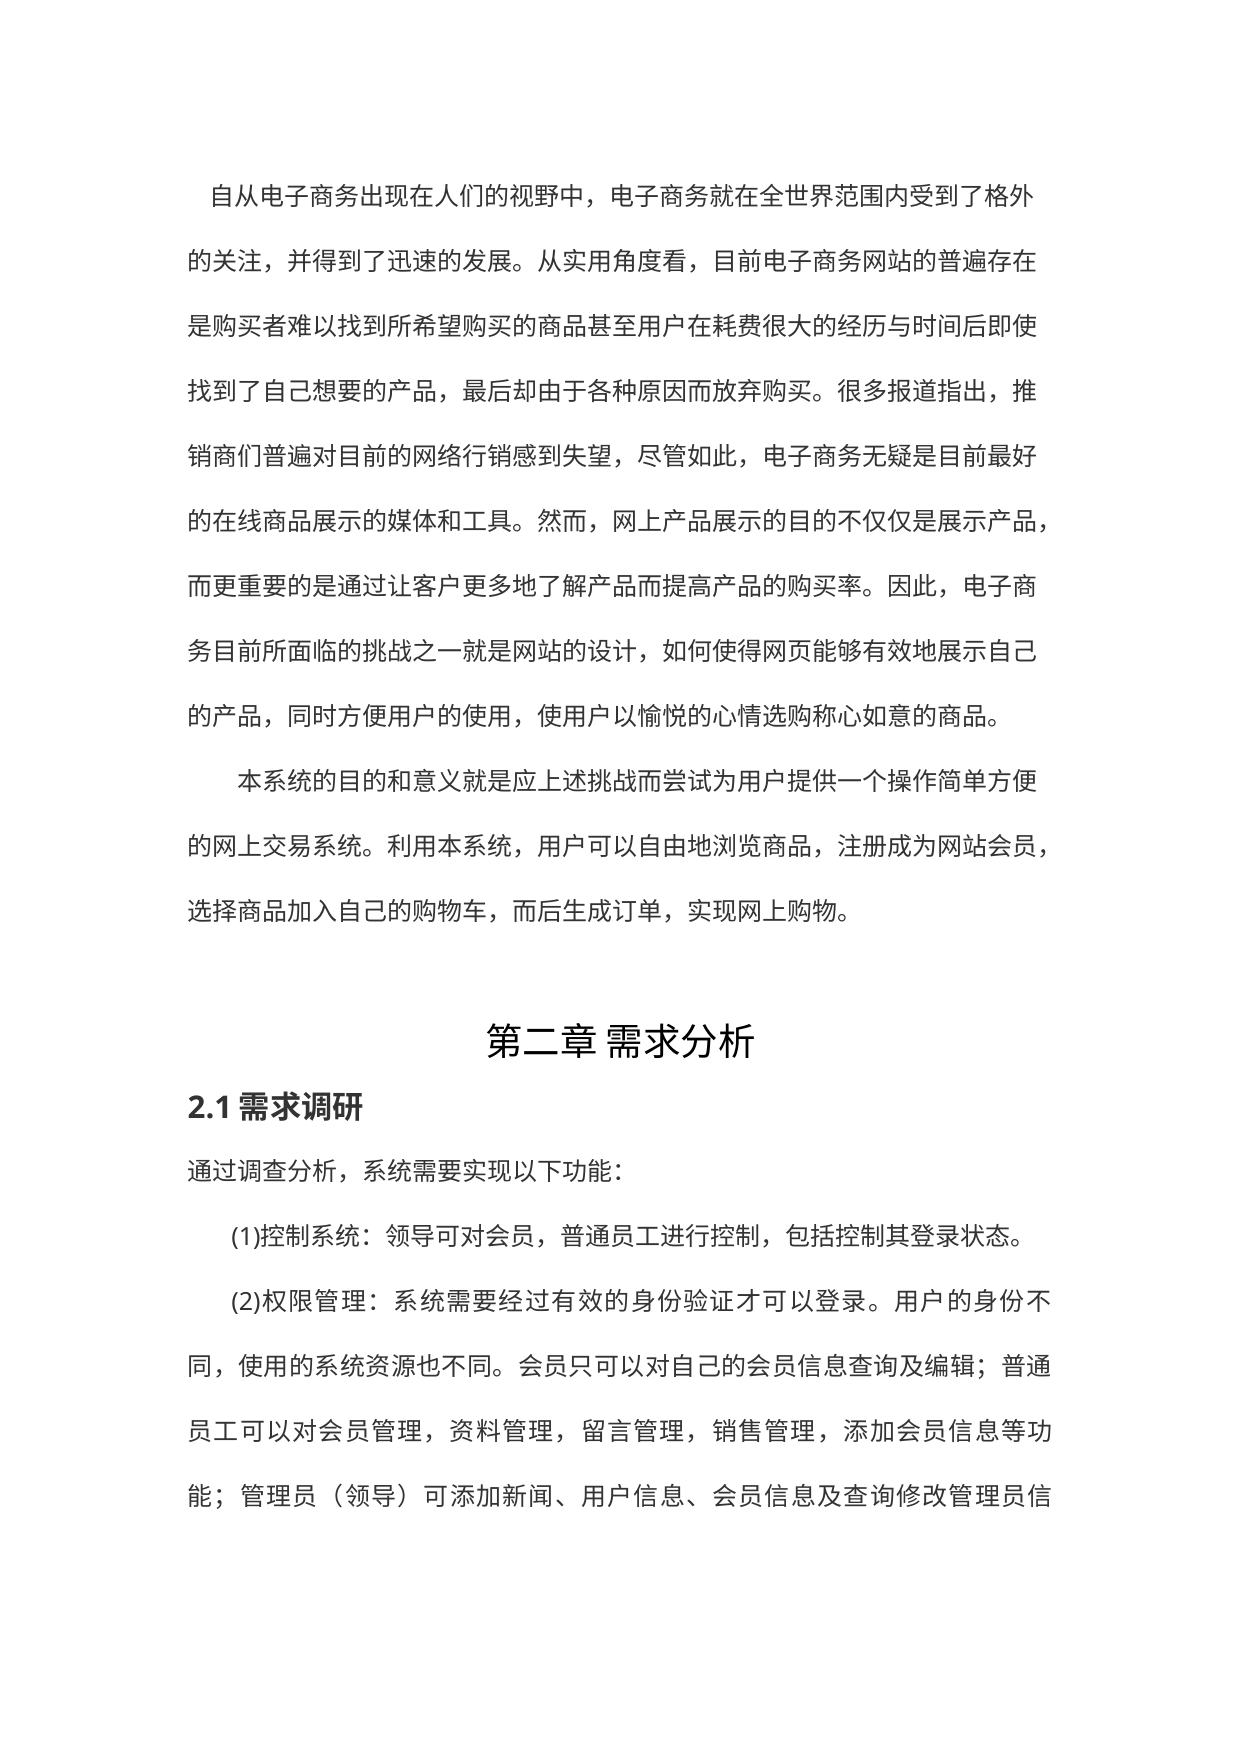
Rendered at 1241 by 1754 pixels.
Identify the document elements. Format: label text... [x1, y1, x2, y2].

text 通过调查分析，系统需要实现以下功能： [187, 1137, 1053, 1202]
text 本系统的目的和意义就是应上述挑战而尝试为用户提供一个操作简单方便的网上交易系统。利用本系统，用户可以自由地浏览商品，注册成为网站会员，选择商品加入自己的购物车，而后生成订单，实现网上购物。 [187, 747, 1053, 942]
text 第二章 需求分析 [187, 1007, 1053, 1072]
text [187, 1267, 1053, 1527]
text 自从电子商务出现在人们的视野中，电子商务就在全世界范围内受到了格外的关注，并得到了迅速的发展。从实用角度看，目前电子商务网站的普遍存在是购买者难以找到所希望购买的商品甚至用户在耗费很大的经历与时间后即使找到了自己想要的产品，最后却由于各种原因而放弃购买。很多报道指出，推销商们普遍对目前的网络行销感到失望，尽管如此，电子商务无疑是目前最好的在线商品展示的媒体和工具。然而，网上产品展示的目的不仅仅是展示产品，而更重要的是通过让客户更多地了解产品而提高产品的购买率。因此，电子商务目前所面临的挑战之一就是网站的设计，如何使得网页能够有效地展示自己的产品，同时方便用户的使用，使用户以愉悦的心情选购称心如意的商品。 [187, 162, 1053, 747]
text (1)控制系统：领导可对会员，普通员工进行控制，包括控制其登录状态。 [187, 1202, 1053, 1267]
text 2.1需求调研 [187, 1072, 1053, 1137]
